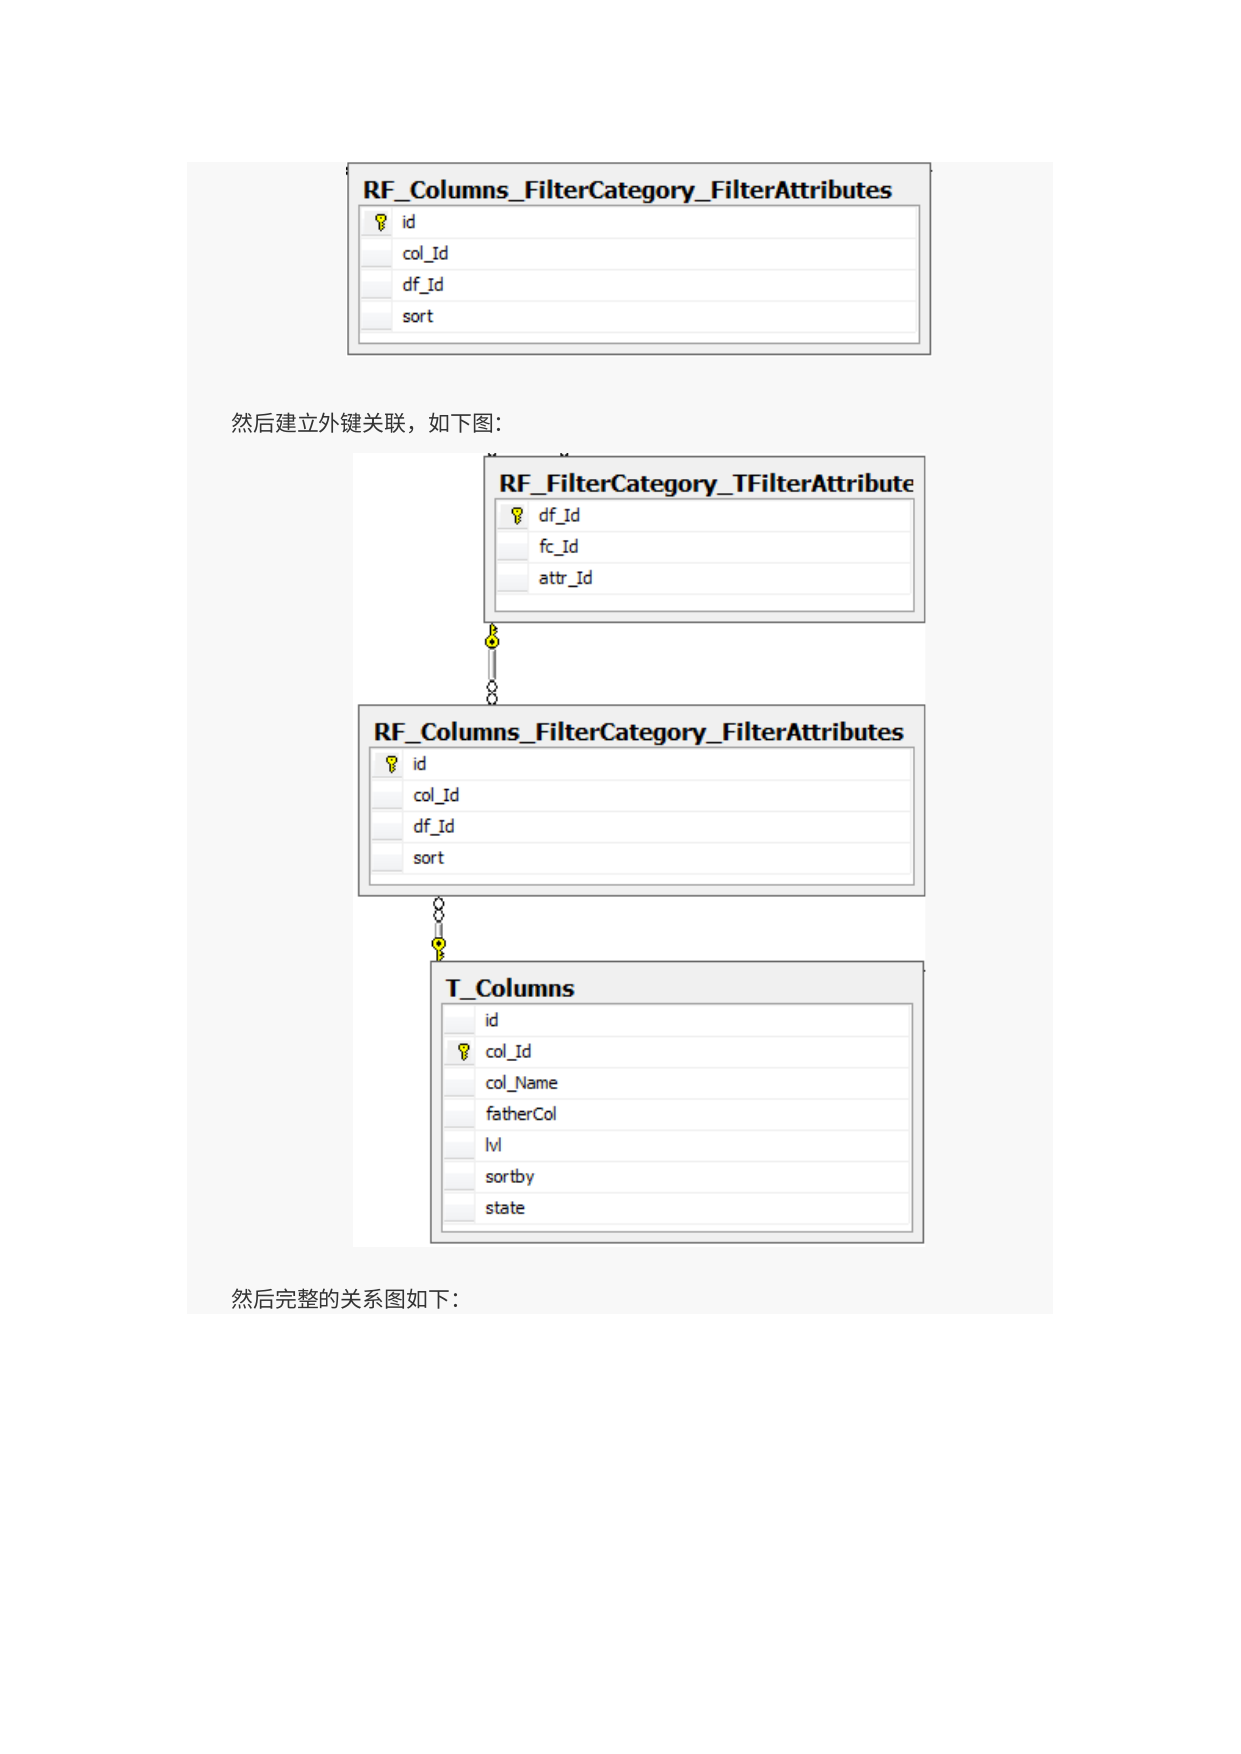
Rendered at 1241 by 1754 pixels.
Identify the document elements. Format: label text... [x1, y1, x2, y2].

picture [352, 453, 926, 1247]
picture [346, 162, 933, 357]
text 然后完整的关系图如下： [187, 1281, 1053, 1314]
text 然后建立外键关联，如下图： [187, 405, 1053, 438]
